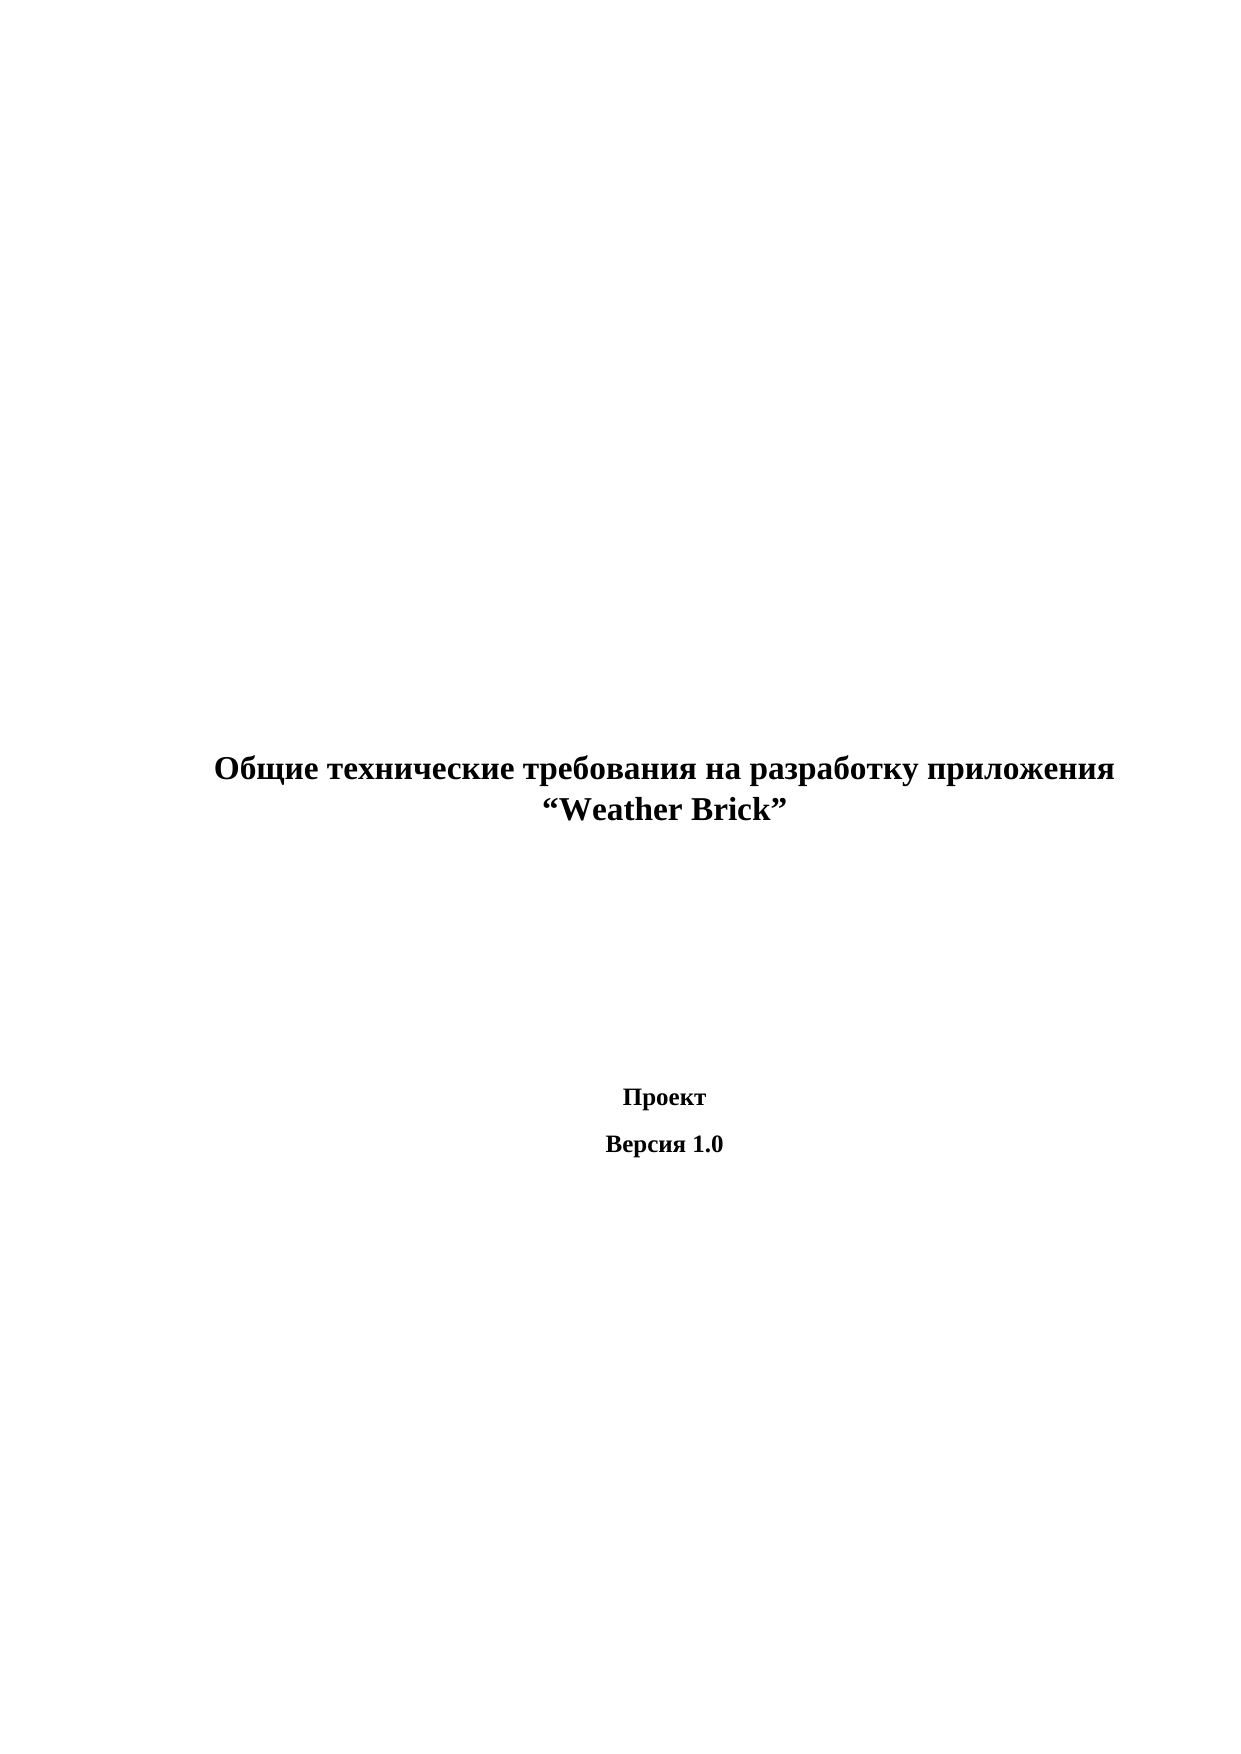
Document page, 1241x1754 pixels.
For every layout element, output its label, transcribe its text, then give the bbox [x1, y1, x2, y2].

text Общие технические требования на разработку приложения “Weather Brick” [177, 748, 1152, 827]
text Версия 1.0 [177, 1129, 1152, 1157]
text Проект [177, 1082, 1152, 1110]
